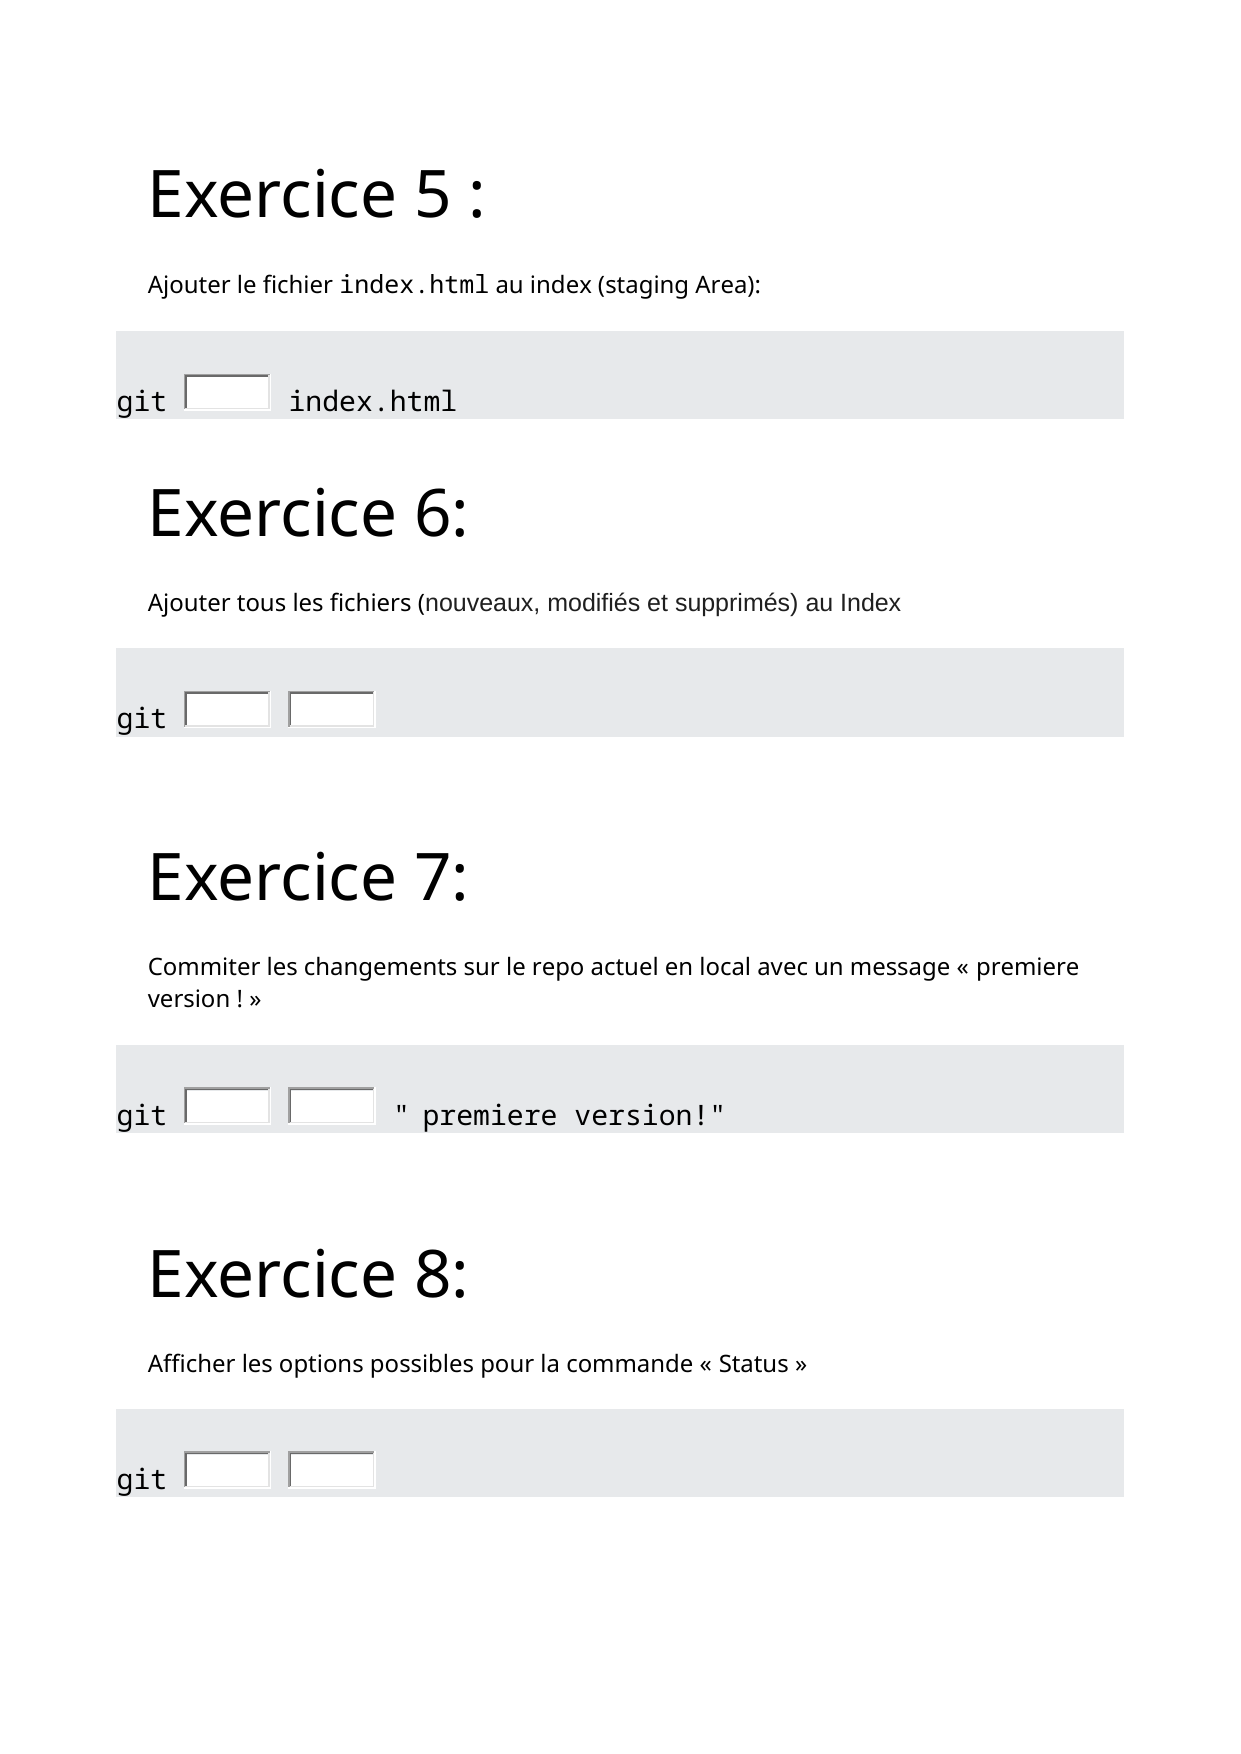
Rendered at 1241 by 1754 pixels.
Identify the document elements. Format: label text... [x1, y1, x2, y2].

subtitle Exercice 7: [148, 830, 1093, 920]
text Ajouter le fichier index.html au index (staging Area): [148, 267, 1093, 301]
text git [116, 691, 1124, 737]
text Commiter les changements sur le repo actuel en local avec un message « premiere version ! » [148, 950, 1093, 1015]
subtitle Exercice 5 : [148, 148, 1093, 237]
subtitle Exercice 8: [148, 1227, 1093, 1316]
subtitle Exercice 6: [148, 466, 1093, 556]
text Ajouter tous les fichiers (nouveaux, modifiés et supprimés) au Index [148, 586, 1093, 618]
text git index.html [116, 373, 1124, 419]
text Afficher les options possibles pour la commande « Status » [148, 1346, 1093, 1379]
text git " premiere version!" [116, 1087, 1124, 1133]
text git [116, 1451, 1124, 1497]
